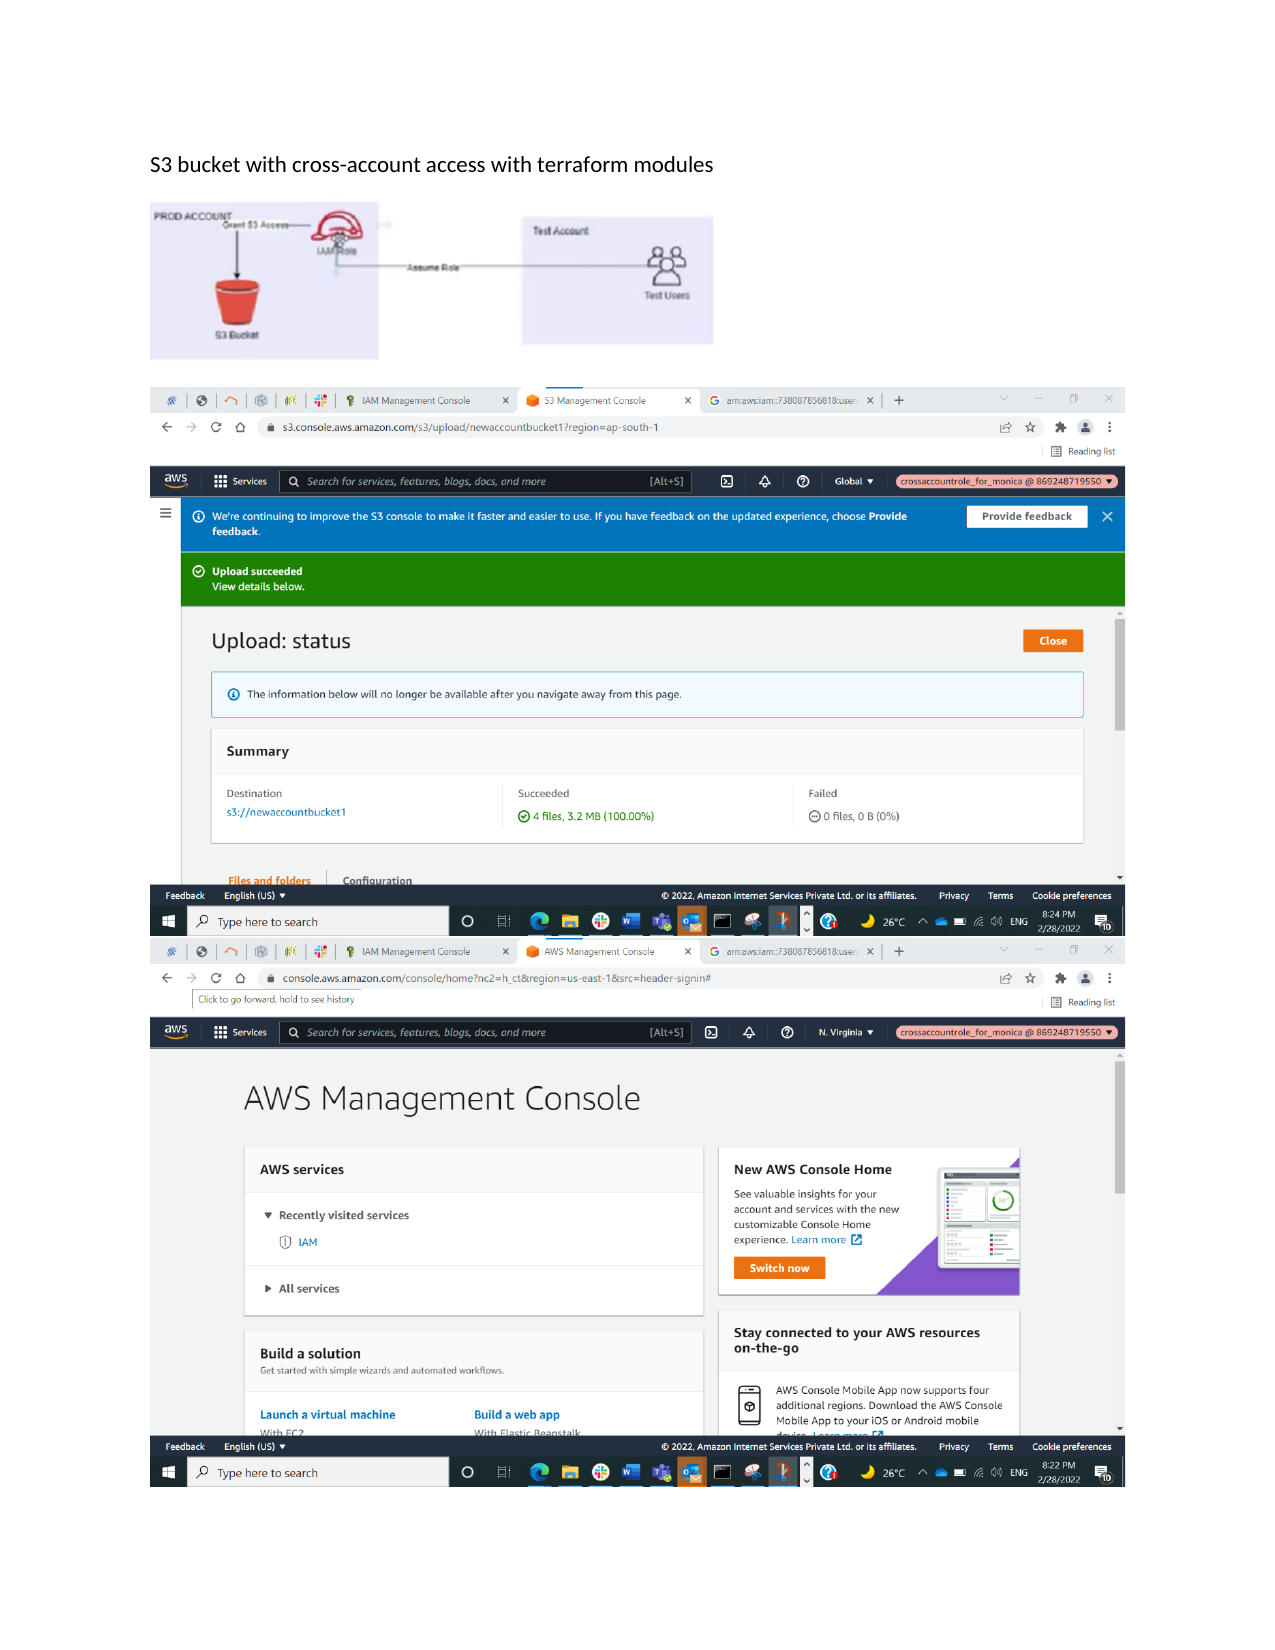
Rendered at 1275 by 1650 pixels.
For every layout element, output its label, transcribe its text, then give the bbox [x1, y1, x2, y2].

picture [150, 387, 1125, 936]
text S3 bucket with cross-account access with terraform modules [150, 150, 1125, 178]
picture [150, 196, 720, 369]
picture [150, 938, 1125, 1487]
